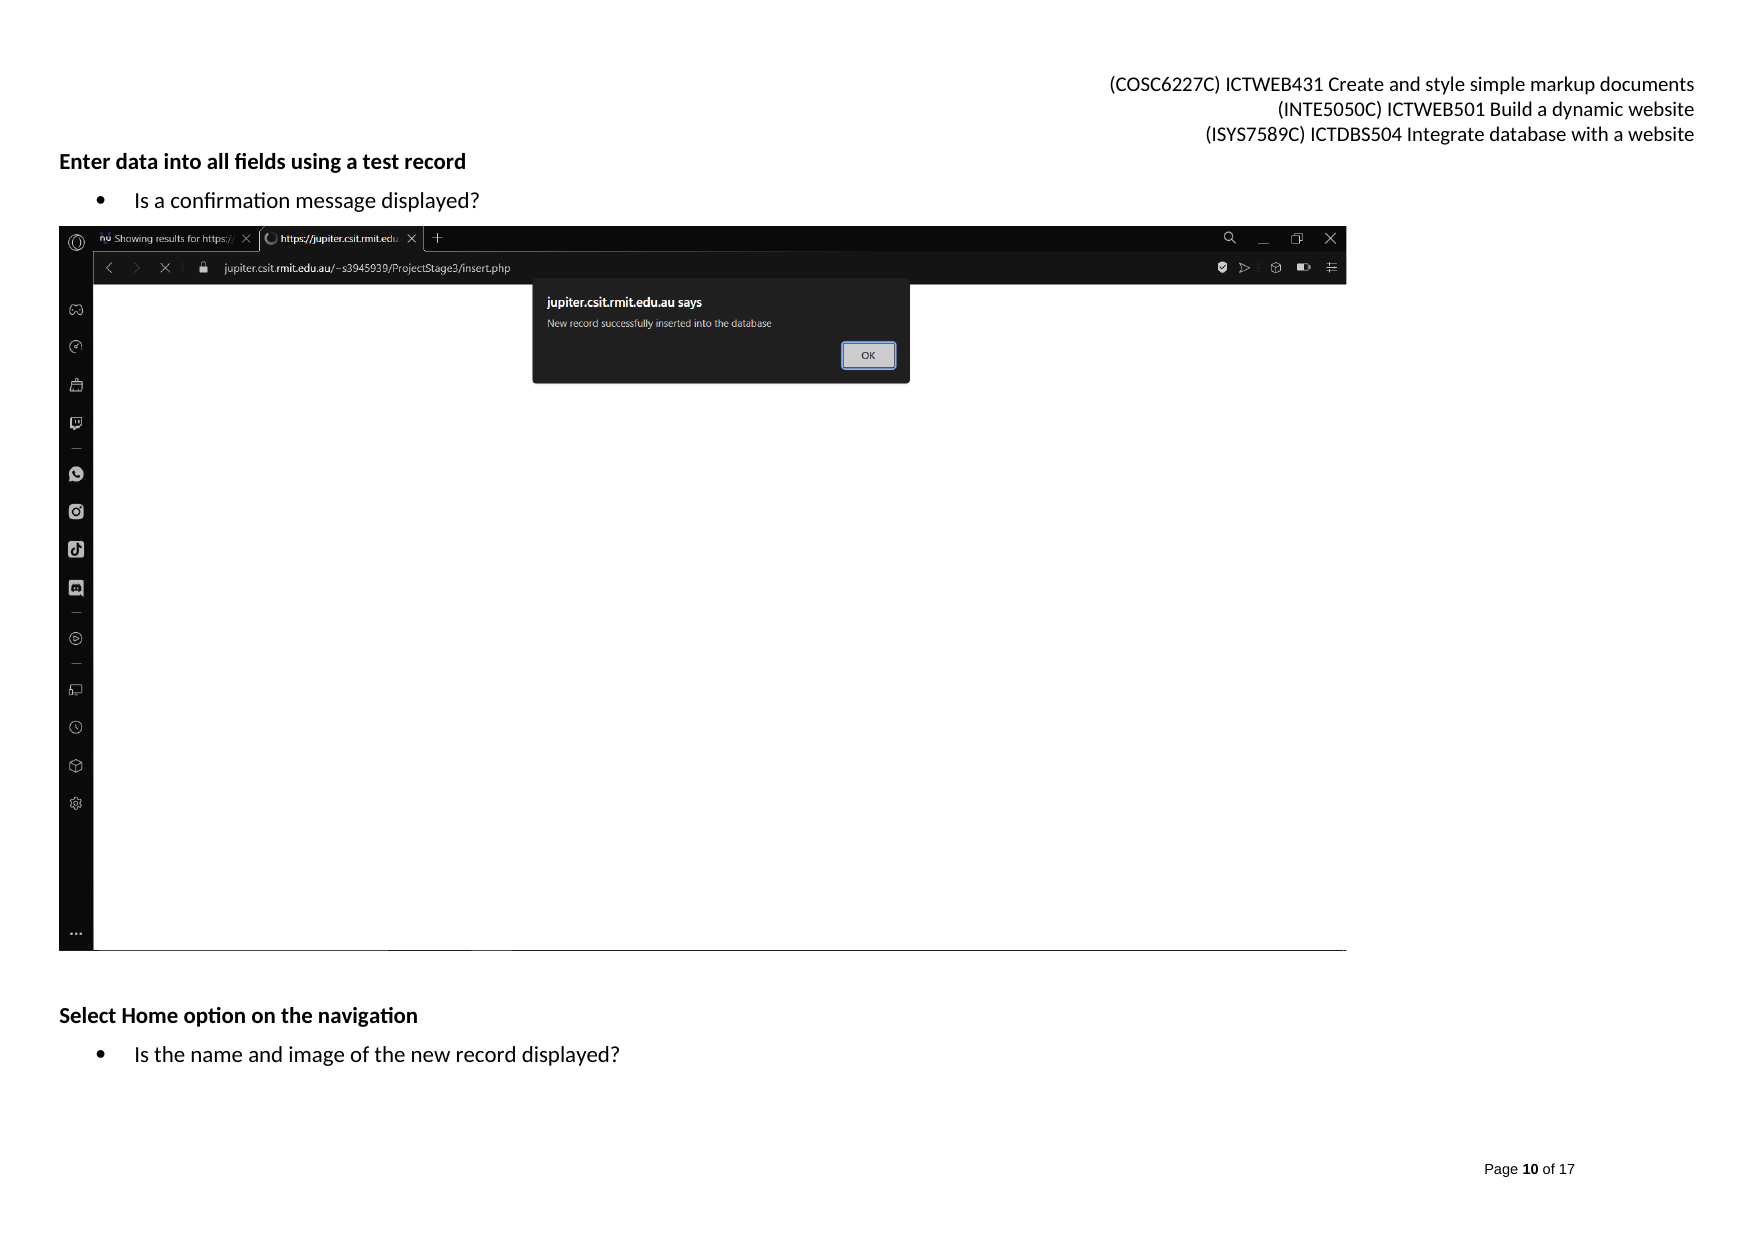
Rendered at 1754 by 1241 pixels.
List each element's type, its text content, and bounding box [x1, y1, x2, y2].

list Is a confirmation message displayed? [97, 187, 1695, 214]
text Select Home option on the navigation [59, 1001, 1695, 1029]
picture [59, 226, 1347, 951]
list Is the name and image of the new record displayed? [97, 1040, 1695, 1068]
text Enter data into all fields using a test record [59, 147, 1695, 175]
